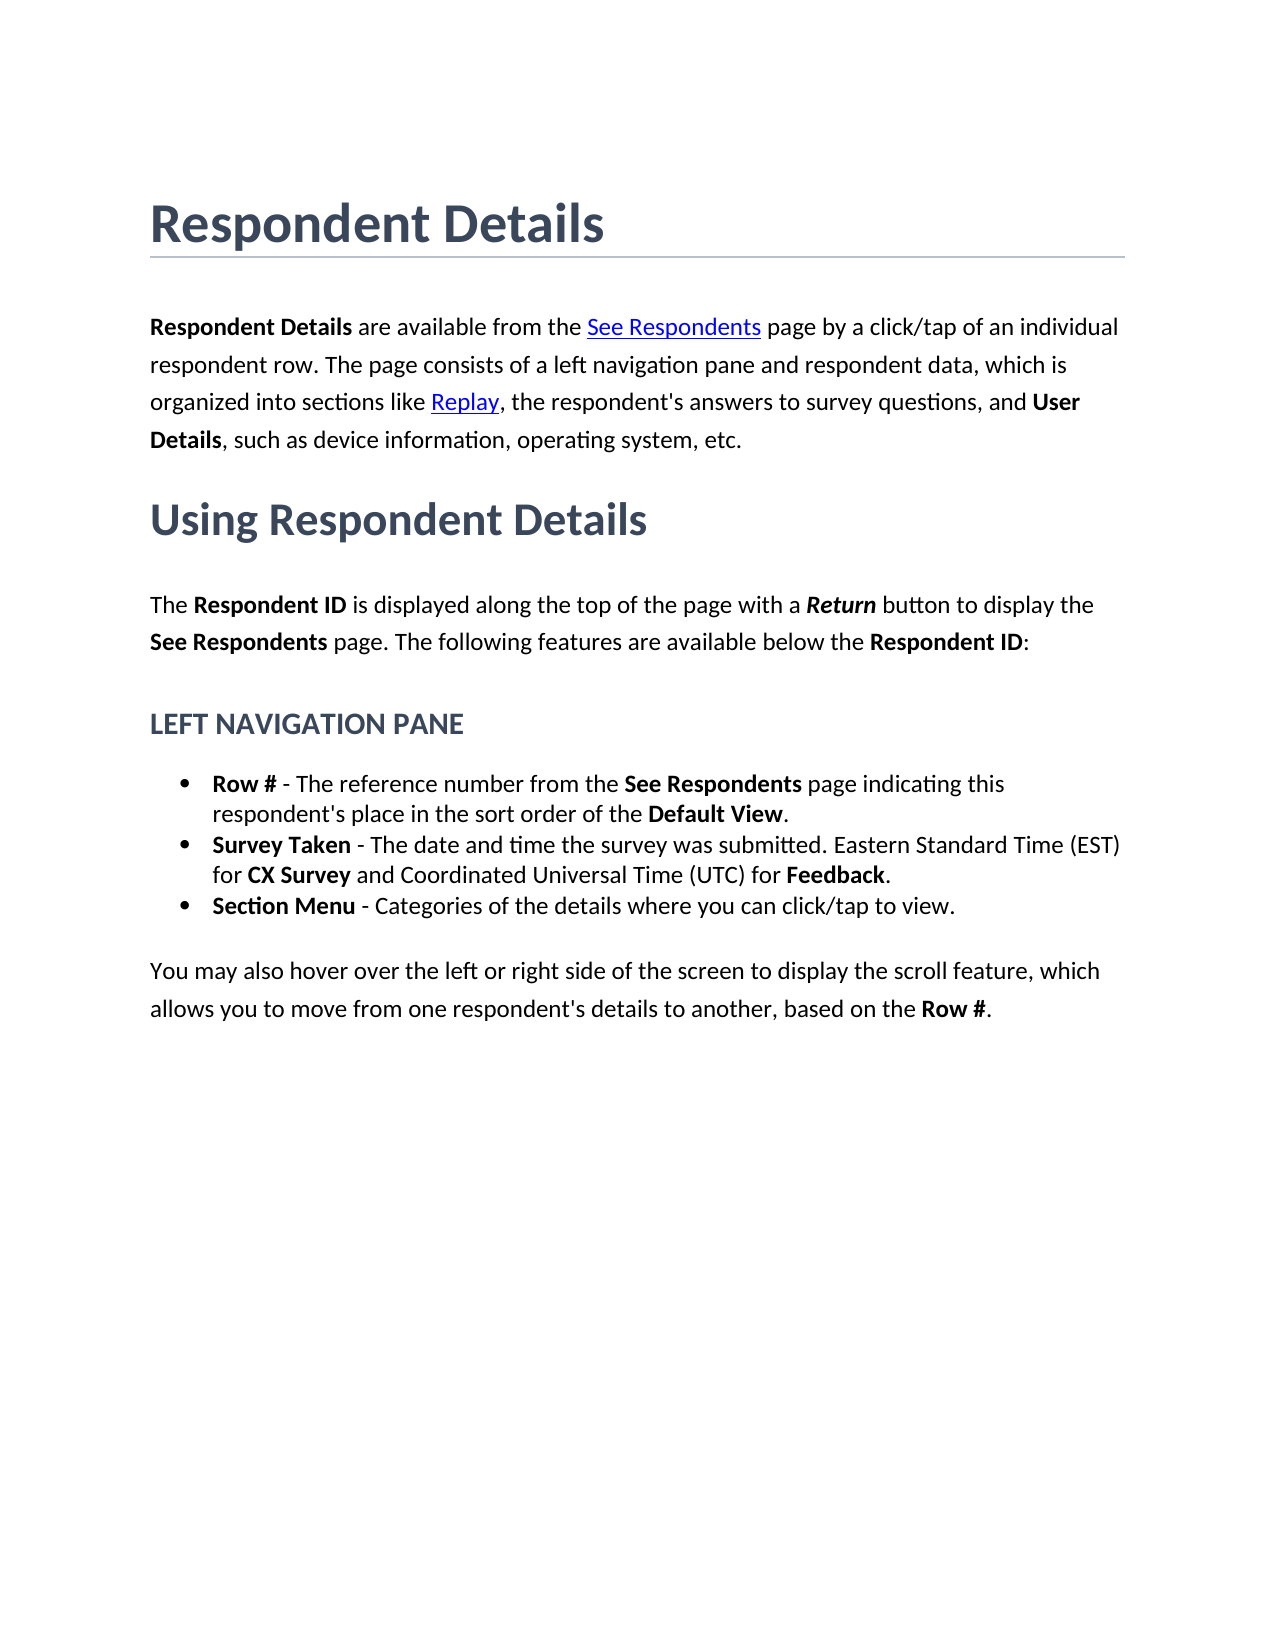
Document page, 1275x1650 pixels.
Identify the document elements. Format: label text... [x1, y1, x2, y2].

list Section Menu - Categories of the details where you can click/tap to view. [191, 890, 1125, 921]
text Using Respondent Details [150, 490, 1125, 547]
text You may also hover over the left or right side of the screen to display the scroll feature, which allows you to move from one respondent's details to another, based on the Row #. [150, 948, 1125, 1023]
text The Respondent ID is displayed along the top of the page with a Return button to display the See Respondents page. The following features are available below the Respondent ID: [150, 582, 1125, 657]
list Row # - The reference number from the See Respondents page indicating this respondent's place in the sort order of the Default View. [191, 768, 1125, 829]
text Left Navigation Pane [150, 704, 1125, 742]
list Survey Taken - The date and time the survey was submitted. Eastern Standard Time (EST) for CX Survey and Coordinated Universal Time (UTC) for Feedback. [191, 829, 1125, 890]
text Respondent Details [150, 187, 1125, 256]
text Respondent Details are available from the See Respondents page by a click/tap of an individual respondent row. The page consists of a left navigation pane and respondent data, which is organized into sections like Replay, the respondent's answers to survey questions, and User Details, such as device information, operating system, etc. [150, 304, 1125, 454]
